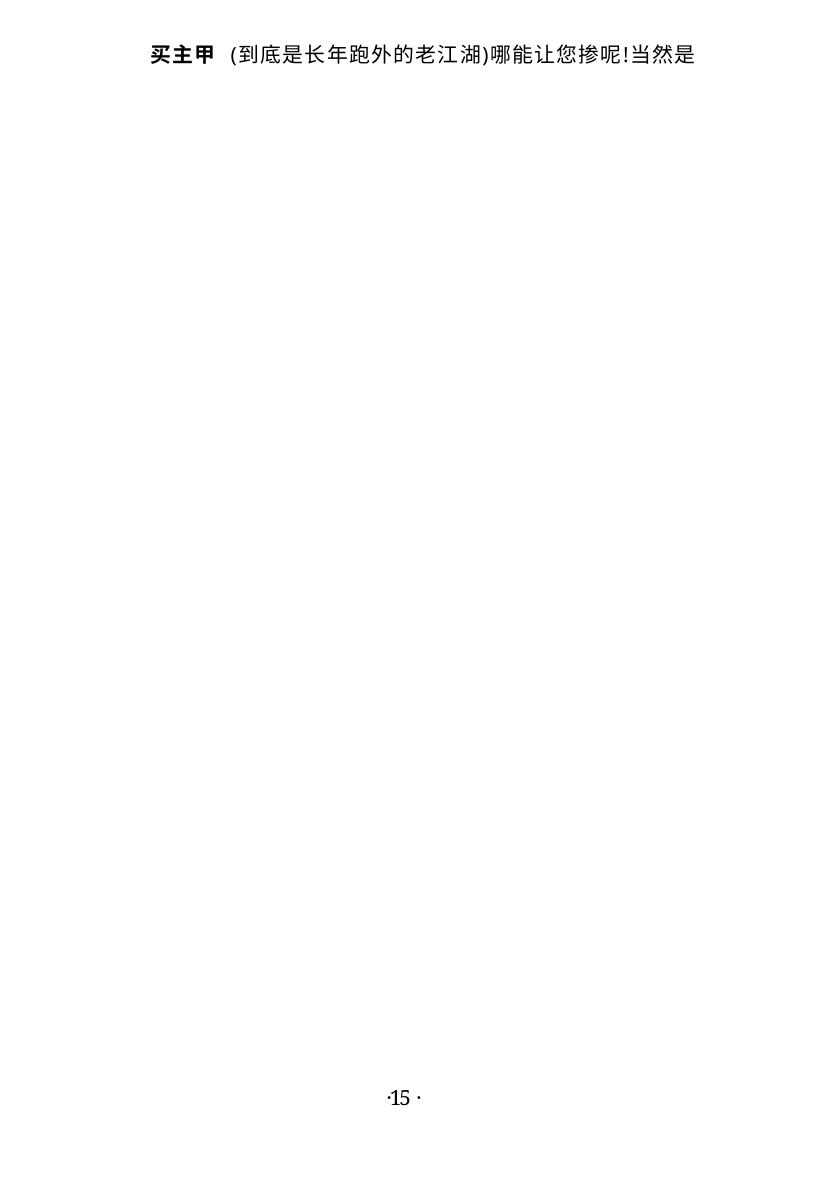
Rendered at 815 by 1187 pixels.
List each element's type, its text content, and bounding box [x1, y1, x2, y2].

text 买主甲 (到底是长年跑外的老江湖)哪能让您掺呢!当然是 [122, 42, 695, 67]
